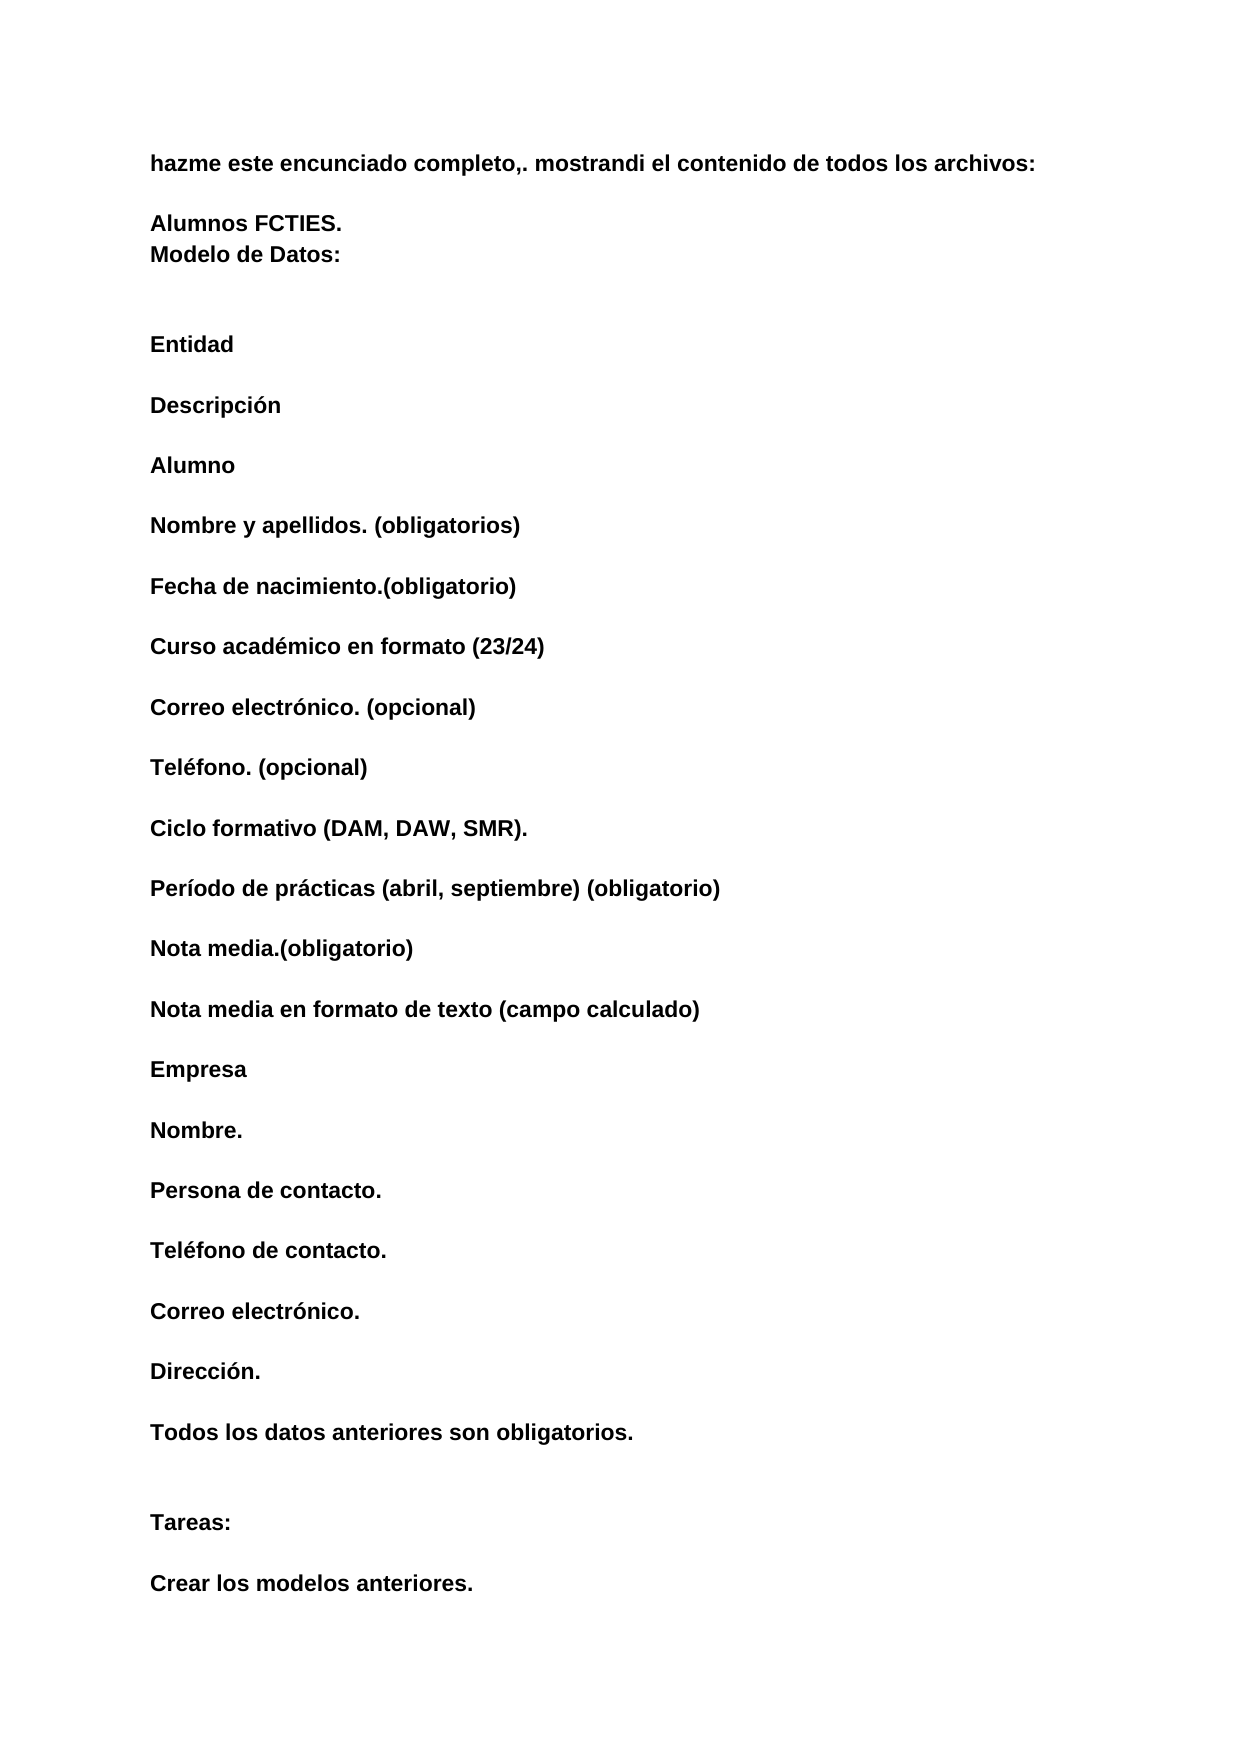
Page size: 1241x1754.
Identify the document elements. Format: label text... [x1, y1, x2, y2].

text Alumno [150, 452, 1090, 478]
text Correo electrónico. [150, 1298, 1090, 1324]
text Nombre y apellidos. (obligatorios) [150, 512, 1090, 539]
text Nombre. [150, 1117, 1090, 1143]
text Dirección. [150, 1358, 1090, 1385]
text Fecha de nacimiento.(obligatorio) [150, 573, 1090, 599]
text Descripción [150, 392, 1090, 418]
text Empresa [150, 1056, 1090, 1083]
text Todos los datos anteriores son obligatorios. [150, 1419, 1090, 1445]
text Período de prácticas (abril, septiembre) (obligatorio) [150, 875, 1090, 901]
text Ciclo formativo (DAM, DAW, SMR). [150, 814, 1090, 841]
text Curso académico en formato (23/24) [150, 633, 1090, 660]
text Alumnos FCTIES. [150, 210, 1090, 237]
text Crear los modelos anteriores. [150, 1570, 1090, 1596]
text Entidad [150, 331, 1090, 358]
text Persona de contacto. [150, 1177, 1090, 1203]
text Teléfono. (opcional) [150, 754, 1090, 781]
text Correo electrónico. (opcional) [150, 694, 1090, 720]
text Tareas: [150, 1509, 1090, 1536]
text Nota media.(obligatorio) [150, 935, 1090, 962]
text Teléfono de contacto. [150, 1237, 1090, 1264]
text Nota media en formato de texto (campo calculado) [150, 996, 1090, 1022]
text Modelo de Datos: [150, 241, 1090, 267]
text hazme este encunciado completo,. mostrandi el contenido de todos los archivos: [150, 150, 1090, 176]
